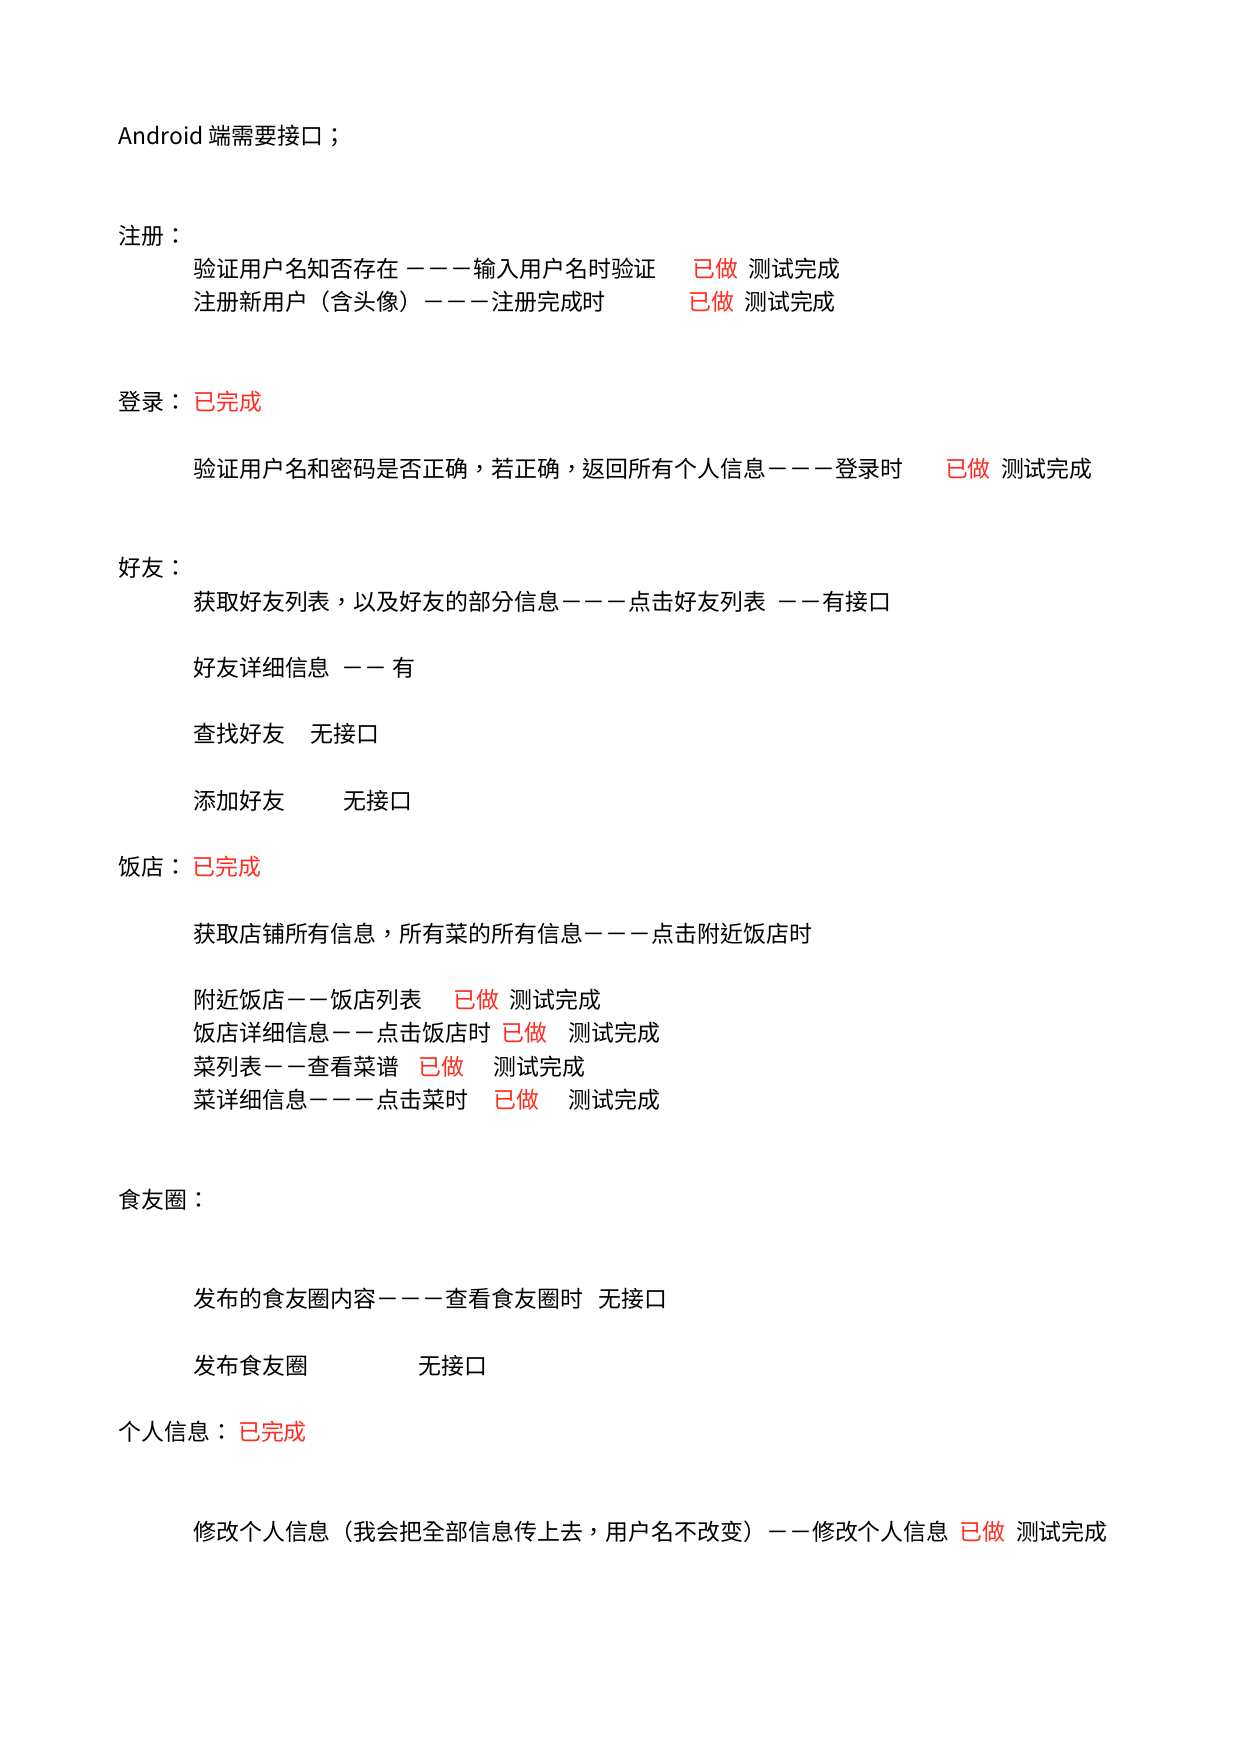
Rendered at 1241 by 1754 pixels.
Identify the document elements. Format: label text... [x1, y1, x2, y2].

text 饭店详细信息－－点击饭店时 已做 测试完成 [118, 1015, 1122, 1048]
text 菜列表－－查看菜谱 已做 测试完成 [118, 1048, 1122, 1082]
text 好友详细信息 －－ 有 [118, 650, 1122, 683]
text Android 端需要接口； [118, 118, 1122, 151]
text 菜详细信息－－－点击菜时 已做 测试完成 [118, 1082, 1122, 1115]
text 发布的食友圈内容－－－查看食友圈时 无接口 [118, 1281, 1122, 1314]
text 验证用户名知否存在 －－－输入用户名时验证 已做 测试完成 [118, 251, 1122, 284]
text 注册： [118, 218, 1122, 251]
text 登录： 已完成 [118, 384, 1122, 417]
text 获取店铺所有信息，所有菜的所有信息－－－点击附近饭店时 [118, 916, 1122, 949]
text 修改个人信息（我会把全部信息传上去，用户名不改变）－－修改个人信息 已做 测试完成 [118, 1514, 1122, 1547]
text 个人信息： 已完成 [118, 1414, 1122, 1447]
text 添加好友 无接口 [118, 783, 1122, 816]
text 注册新用户（含头像）－－－注册完成时 已做 测试完成 [118, 284, 1122, 317]
text 获取好友列表，以及好友的部分信息－－－点击好友列表 －－有接口 [118, 583, 1122, 617]
text 附近饭店－－饭店列表 已做 测试完成 [118, 982, 1122, 1015]
text 查找好友 无接口 [118, 716, 1122, 749]
text 验证用户名和密码是否正确，若正确，返回所有个人信息－－－登录时 已做 测试完成 [118, 450, 1122, 484]
text 好友： [118, 550, 1122, 583]
text 食友圈： [118, 1181, 1122, 1215]
text 发布食友圈 无接口 [118, 1348, 1122, 1381]
text 饭店： 已完成 [118, 849, 1122, 882]
